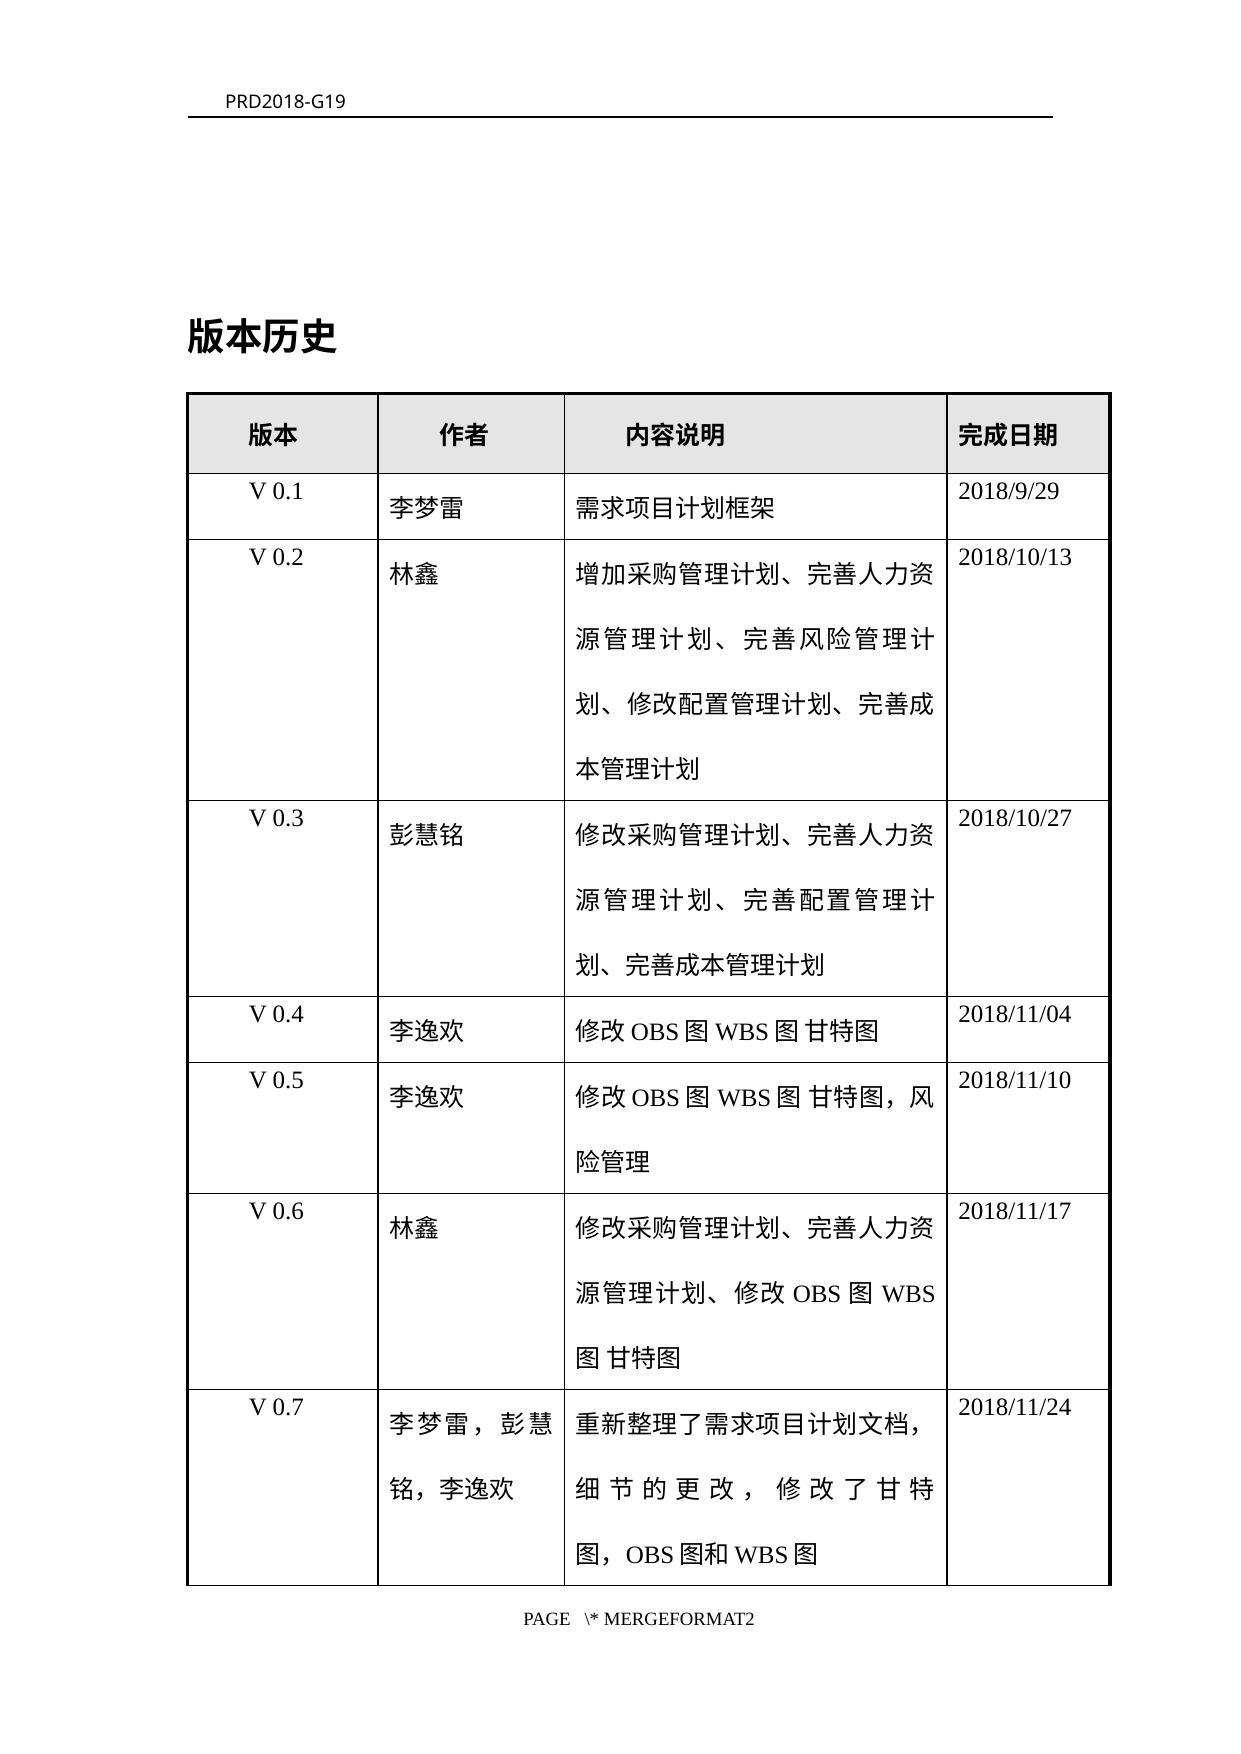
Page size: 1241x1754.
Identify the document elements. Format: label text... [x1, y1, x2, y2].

title 版本历史 [187, 302, 1053, 367]
table_cell 需求项目计划框架 [565, 474, 946, 539]
table_cell 修改采购管理计划、完善人力资源管理计划、完善配置管理计划、完善成本管理计划 [565, 801, 946, 996]
table_cell V 0.1 [189, 474, 377, 539]
table_cell 李梦雷，彭慧铭，李逸欢 [379, 1390, 564, 1585]
table_cell 彭慧铭 [379, 801, 564, 996]
table_cell 李逸欢 [379, 997, 564, 1062]
table_cell 2018/11/17 [948, 1194, 1108, 1389]
table_cell 李梦雷 [379, 474, 564, 539]
table_cell 增加采购管理计划、完善人力资源管理计划、完善风险管理计划、修改配置管理计划、完善成本管理计划 [565, 540, 946, 800]
table_cell 林鑫 [379, 540, 564, 800]
table_cell 林鑫 [379, 1194, 564, 1389]
table_cell 2018/11/04 [948, 997, 1108, 1062]
table_header 作者 [379, 395, 564, 473]
table_cell V 0.7 [189, 1390, 377, 1585]
table_header 版本 [189, 395, 377, 473]
table_cell 2018/11/10 [948, 1063, 1108, 1193]
table_cell 李逸欢 [379, 1063, 564, 1193]
table_cell 2018/9/29 [948, 474, 1108, 539]
table_cell V 0.6 [189, 1194, 377, 1389]
table_cell V 0.2 [189, 540, 377, 800]
table_header 内容说明 [565, 395, 946, 473]
table_header 完成日期 [948, 395, 1108, 473]
table_cell V 0.3 [189, 801, 377, 996]
table_cell 2018/10/13 [948, 540, 1108, 800]
table_cell 2018/10/27 [948, 801, 1108, 996]
table_cell 2018/11/24 [948, 1390, 1108, 1585]
table_cell 修改OBS图 WBS图 甘特图，风险管理 [565, 1063, 946, 1193]
table_cell V 0.4 [189, 997, 377, 1062]
table_cell V 0.5 [189, 1063, 377, 1193]
table_cell 修改OBS图 WBS图 甘特图 [565, 997, 946, 1062]
table_cell 修改采购管理计划、完善人力资源管理计划、修改OBS图 WBS图 甘特图 [565, 1194, 946, 1389]
table_cell 重新整理了需求项目计划文档，细节的更改，修改了甘特图，OBS图和WBS图 [565, 1390, 946, 1585]
